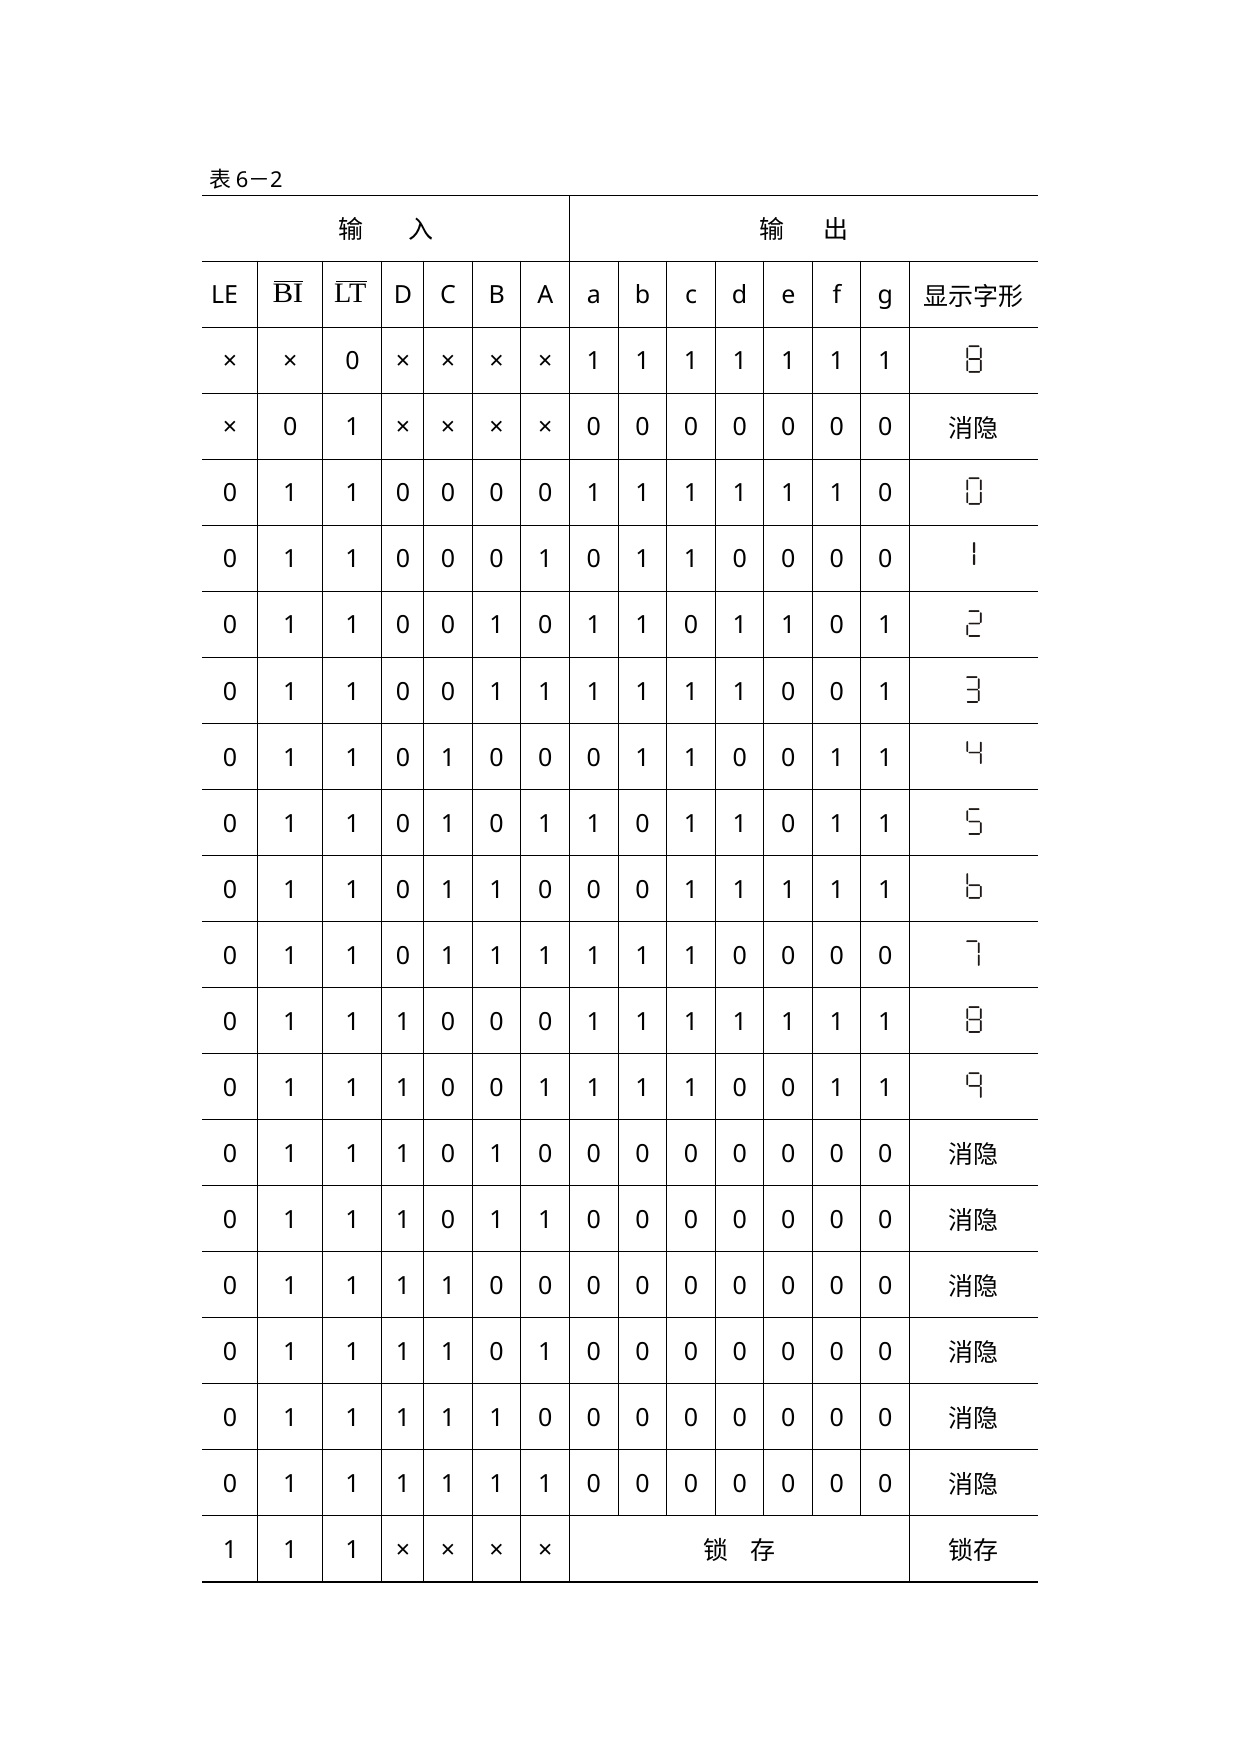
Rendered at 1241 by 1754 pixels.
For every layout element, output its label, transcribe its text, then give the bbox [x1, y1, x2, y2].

table_cell 0 [619, 1252, 666, 1317]
table_cell 1 [258, 1252, 322, 1317]
table_cell [910, 526, 1038, 591]
table_cell 1 [619, 328, 666, 393]
table_cell 0 [764, 1384, 812, 1449]
table_cell 0 [764, 790, 812, 855]
table_cell 0 [667, 1318, 715, 1383]
table_cell 1 [424, 1252, 472, 1317]
table_cell 1 [323, 1450, 381, 1515]
table_cell 1 [813, 724, 860, 789]
table_cell 0 [619, 1318, 666, 1383]
table_cell g [861, 262, 909, 327]
table_cell 1 [382, 988, 423, 1053]
table_cell A [521, 262, 569, 327]
table_cell 0 [521, 1120, 569, 1185]
table_cell 0 [861, 526, 909, 591]
table_cell 1 [258, 592, 322, 657]
table_cell B [473, 262, 520, 327]
table_cell 1 [258, 1450, 322, 1515]
table_cell 0 [716, 1318, 763, 1383]
table_cell × [521, 1516, 569, 1581]
table_cell 1 [521, 526, 569, 591]
table_cell 1 [323, 1318, 381, 1383]
table_cell 0 [861, 1318, 909, 1383]
table_cell 0 [202, 790, 257, 855]
table_cell 0 [323, 328, 381, 393]
table_cell 0 [813, 1186, 860, 1251]
table_cell 1 [382, 1252, 423, 1317]
table_cell 0 [619, 1384, 666, 1449]
table_cell 1 [570, 1054, 618, 1119]
table_cell [910, 724, 1038, 789]
table_cell × [473, 328, 520, 393]
table_cell c [667, 262, 715, 327]
table_cell × [473, 1516, 520, 1581]
table_cell 0 [382, 790, 423, 855]
table_cell 0 [764, 658, 812, 723]
table_cell 1 [619, 460, 666, 525]
table_cell 0 [861, 1384, 909, 1449]
table_cell 0 [764, 724, 812, 789]
table_cell 0 [424, 658, 472, 723]
table_cell 1 [382, 1384, 423, 1449]
table_cell 0 [424, 526, 472, 591]
table_cell 0 [473, 460, 520, 525]
table_cell 1 [716, 592, 763, 657]
table_cell 1 [570, 922, 618, 987]
table_cell 1 [424, 922, 472, 987]
table_cell 1 [570, 988, 618, 1053]
table_cell 1 [619, 988, 666, 1053]
table_cell 1 [473, 1186, 520, 1251]
table_cell 0 [716, 394, 763, 459]
table_cell 0 [619, 856, 666, 921]
table_cell × [424, 328, 472, 393]
table_cell 0 [764, 1120, 812, 1185]
table_cell 1 [473, 1120, 520, 1185]
table_cell 0 [473, 1318, 520, 1383]
table_cell × [424, 394, 472, 459]
table_cell 0 [716, 1120, 763, 1185]
table_cell 1 [716, 328, 763, 393]
table_cell 1 [424, 724, 472, 789]
table_cell 1 [258, 526, 322, 591]
table_cell 1 [473, 1384, 520, 1449]
table_cell 0 [764, 1054, 812, 1119]
table_cell 0 [202, 526, 257, 591]
table_header 输 出 [570, 196, 1038, 261]
table_cell 1 [716, 460, 763, 525]
table_cell 1 [258, 1186, 322, 1251]
table_cell 0 [521, 988, 569, 1053]
table_cell 1 [323, 394, 381, 459]
table_cell 锁存 [910, 1516, 1038, 1581]
table_cell [910, 328, 1038, 393]
table_cell 0 [764, 1450, 812, 1515]
table_cell 1 [424, 1318, 472, 1383]
table_cell 1 [667, 526, 715, 591]
table_cell 0 [424, 1054, 472, 1119]
table_cell 0 [813, 1252, 860, 1317]
table_cell 0 [473, 790, 520, 855]
table_cell 0 [473, 724, 520, 789]
table_cell 0 [202, 1186, 257, 1251]
table_cell 0 [521, 856, 569, 921]
table_cell 1 [619, 658, 666, 723]
table_cell 0 [813, 526, 860, 591]
table_cell 0 [716, 1054, 763, 1119]
table_cell 0 [764, 1186, 812, 1251]
table_cell 0 [202, 1120, 257, 1185]
table_cell 0 [424, 988, 472, 1053]
table_cell [910, 988, 1038, 1053]
table_cell 0 [716, 922, 763, 987]
table_cell 1 [861, 988, 909, 1053]
table_cell 1 [521, 1186, 569, 1251]
table_cell 1 [667, 658, 715, 723]
table_cell 1 [323, 526, 381, 591]
table_cell 1 [667, 328, 715, 393]
table_cell 1 [861, 592, 909, 657]
table_cell 1 [861, 790, 909, 855]
table_cell 1 [258, 1384, 322, 1449]
table_cell [258, 262, 322, 327]
table_cell 0 [813, 1450, 860, 1515]
table_cell e [764, 262, 812, 327]
table_cell 0 [861, 1186, 909, 1251]
table_cell 0 [570, 724, 618, 789]
table_cell 0 [619, 1120, 666, 1185]
table_cell 1 [382, 1450, 423, 1515]
table_cell 显示字形 [910, 262, 1038, 327]
table_cell 0 [861, 1450, 909, 1515]
table_cell 1 [521, 1054, 569, 1119]
table_cell 0 [202, 922, 257, 987]
table_cell [910, 1054, 1038, 1119]
table_cell × [382, 1516, 423, 1581]
table_cell 0 [473, 1252, 520, 1317]
table_cell 0 [619, 1186, 666, 1251]
table_cell 1 [521, 658, 569, 723]
table_cell 1 [473, 592, 520, 657]
table_cell 0 [667, 1252, 715, 1317]
table_cell d [716, 262, 763, 327]
table_cell 1 [716, 790, 763, 855]
table_cell 0 [473, 526, 520, 591]
table_cell 0 [382, 592, 423, 657]
table_cell 1 [473, 922, 520, 987]
table_cell 消隐 [910, 1384, 1038, 1449]
table_cell 1 [258, 1120, 322, 1185]
table_cell 0 [258, 394, 322, 459]
table_cell [910, 592, 1038, 657]
table_cell 1 [667, 724, 715, 789]
table_cell 1 [382, 1120, 423, 1185]
table_cell 0 [764, 394, 812, 459]
table_cell 消隐 [910, 1252, 1038, 1317]
table_cell 1 [258, 922, 322, 987]
table_cell 1 [667, 790, 715, 855]
table_cell 0 [716, 1450, 763, 1515]
table_cell 0 [764, 526, 812, 591]
table_cell 1 [813, 1054, 860, 1119]
table_cell 1 [473, 856, 520, 921]
table_cell 0 [861, 1120, 909, 1185]
table_cell 0 [202, 724, 257, 789]
table_cell 0 [861, 460, 909, 525]
table_cell 0 [813, 1318, 860, 1383]
table_cell 1 [619, 922, 666, 987]
table_cell 0 [861, 1252, 909, 1317]
table_cell 0 [716, 1384, 763, 1449]
table_cell × [424, 1516, 472, 1581]
table_cell 0 [202, 988, 257, 1053]
table_cell 1 [861, 856, 909, 921]
table_cell 0 [473, 1054, 520, 1119]
table_cell 0 [202, 1252, 257, 1317]
table_cell × [202, 394, 257, 459]
table_cell 1 [813, 328, 860, 393]
table_cell 1 [667, 988, 715, 1053]
table_cell 0 [202, 1054, 257, 1119]
table_cell 1 [258, 724, 322, 789]
table_cell 1 [258, 1054, 322, 1119]
table_cell 0 [667, 1384, 715, 1449]
table_cell 1 [424, 856, 472, 921]
table_cell 1 [424, 1384, 472, 1449]
table_cell 0 [667, 1120, 715, 1185]
table_cell 0 [570, 1120, 618, 1185]
table_cell 1 [667, 922, 715, 987]
table_cell 0 [764, 1252, 812, 1317]
table_cell 0 [861, 394, 909, 459]
table_cell 1 [382, 1318, 423, 1383]
table_cell 0 [667, 592, 715, 657]
table_cell 1 [202, 1516, 257, 1581]
table_cell 0 [521, 1252, 569, 1317]
table_cell × [473, 394, 520, 459]
table_cell 1 [619, 724, 666, 789]
table_cell 1 [258, 1516, 322, 1581]
table_cell 0 [382, 856, 423, 921]
table_cell 1 [382, 1186, 423, 1251]
table_cell 0 [570, 1318, 618, 1383]
table_cell [910, 790, 1038, 855]
table_cell 0 [382, 922, 423, 987]
table_cell [910, 460, 1038, 525]
table_cell [910, 922, 1038, 987]
table_cell 0 [382, 658, 423, 723]
table_cell 1 [521, 1450, 569, 1515]
table_cell 1 [619, 1054, 666, 1119]
table_cell 1 [570, 592, 618, 657]
table_cell 1 [323, 1120, 381, 1185]
table_cell 1 [716, 856, 763, 921]
table_cell 0 [382, 526, 423, 591]
table_cell 1 [323, 658, 381, 723]
table_cell 1 [619, 592, 666, 657]
table_cell 1 [861, 658, 909, 723]
table_cell [323, 262, 381, 327]
table_cell 1 [258, 988, 322, 1053]
table_cell 1 [764, 328, 812, 393]
table_cell 1 [716, 658, 763, 723]
table_cell 0 [424, 1120, 472, 1185]
table_cell 1 [570, 460, 618, 525]
table_cell 1 [813, 856, 860, 921]
table_cell 消隐 [910, 1186, 1038, 1251]
table_cell 0 [424, 592, 472, 657]
table_cell 0 [716, 1252, 763, 1317]
table_cell 0 [521, 460, 569, 525]
table_cell 1 [570, 328, 618, 393]
table_cell 1 [323, 1252, 381, 1317]
table_cell × [258, 328, 322, 393]
table_cell 1 [258, 790, 322, 855]
table_cell 0 [716, 724, 763, 789]
table_cell 1 [323, 592, 381, 657]
table_cell 0 [716, 526, 763, 591]
table_cell 0 [382, 460, 423, 525]
table_cell 0 [667, 1186, 715, 1251]
table_cell 1 [764, 460, 812, 525]
table_cell 1 [323, 460, 381, 525]
table_cell [910, 856, 1038, 921]
table_cell 1 [258, 460, 322, 525]
table_cell 0 [570, 856, 618, 921]
table_cell LE [202, 262, 257, 327]
table_cell f [813, 262, 860, 327]
table_cell a [570, 262, 618, 327]
table_cell 1 [323, 1186, 381, 1251]
table_cell 1 [813, 460, 860, 525]
table_cell 1 [716, 988, 763, 1053]
table_cell 1 [473, 658, 520, 723]
table_cell 1 [424, 790, 472, 855]
table_cell D [382, 262, 423, 327]
table_cell 0 [813, 658, 860, 723]
table_cell 0 [813, 1384, 860, 1449]
table_cell 锁 存 [570, 1516, 909, 1581]
table_cell 1 [323, 724, 381, 789]
table_header 输 入 [202, 196, 569, 261]
table_cell 0 [861, 922, 909, 987]
table_cell 0 [202, 856, 257, 921]
table_cell 1 [424, 1450, 472, 1515]
table_cell 0 [521, 592, 569, 657]
table_cell × [521, 328, 569, 393]
table_cell 0 [570, 1450, 618, 1515]
table_cell 1 [323, 1054, 381, 1119]
table_cell b [619, 262, 666, 327]
table_cell 0 [202, 1384, 257, 1449]
table_cell 1 [323, 1384, 381, 1449]
table_cell 0 [202, 592, 257, 657]
table_cell 0 [619, 790, 666, 855]
table_cell 1 [323, 922, 381, 987]
table_cell 0 [424, 1186, 472, 1251]
table_cell 消隐 [910, 1450, 1038, 1515]
table_cell 1 [323, 1516, 381, 1581]
table_cell 1 [764, 592, 812, 657]
table_cell 0 [521, 724, 569, 789]
table_cell 1 [813, 988, 860, 1053]
table_cell 0 [813, 1120, 860, 1185]
table_cell 0 [202, 1450, 257, 1515]
table_cell 0 [202, 460, 257, 525]
table_cell 0 [764, 922, 812, 987]
table_cell × [521, 394, 569, 459]
table_cell C [424, 262, 472, 327]
table_cell 0 [813, 592, 860, 657]
table_cell 1 [813, 790, 860, 855]
text 表6－2 [187, 162, 1053, 194]
table_cell 0 [813, 394, 860, 459]
table_cell 0 [716, 1186, 763, 1251]
table_cell 0 [813, 922, 860, 987]
table_cell 1 [570, 658, 618, 723]
table_cell 1 [323, 790, 381, 855]
table_cell 1 [258, 856, 322, 921]
table_cell 0 [570, 1384, 618, 1449]
table_cell 0 [202, 658, 257, 723]
table_cell 0 [570, 394, 618, 459]
table_cell 1 [521, 790, 569, 855]
table_cell × [382, 328, 423, 393]
table_cell 0 [202, 1318, 257, 1383]
table_cell 0 [667, 1450, 715, 1515]
table_cell 1 [323, 988, 381, 1053]
table_cell 消隐 [910, 1318, 1038, 1383]
table_cell 消隐 [910, 1120, 1038, 1185]
table_cell 0 [619, 1450, 666, 1515]
table_cell 1 [667, 1054, 715, 1119]
table_cell 0 [570, 1186, 618, 1251]
table_cell 0 [382, 724, 423, 789]
table_cell 消隐 [910, 394, 1038, 459]
table_cell [910, 658, 1038, 723]
table_cell 1 [258, 658, 322, 723]
table_cell 1 [619, 526, 666, 591]
table_cell 1 [570, 790, 618, 855]
table_cell 1 [861, 328, 909, 393]
table_cell 1 [861, 724, 909, 789]
table_cell 0 [570, 526, 618, 591]
table_cell 1 [382, 1054, 423, 1119]
table_cell 0 [667, 394, 715, 459]
table_cell 0 [619, 394, 666, 459]
table_cell 0 [764, 1318, 812, 1383]
table_cell 1 [667, 856, 715, 921]
table_cell 0 [570, 1252, 618, 1317]
table_cell 1 [473, 1450, 520, 1515]
table_cell 0 [424, 460, 472, 525]
table_cell × [202, 328, 257, 393]
table_cell 1 [323, 856, 381, 921]
table_cell 0 [473, 988, 520, 1053]
table_cell 1 [764, 856, 812, 921]
table_cell 1 [258, 1318, 322, 1383]
table_cell 0 [521, 1384, 569, 1449]
table_cell 1 [764, 988, 812, 1053]
table_cell 1 [667, 460, 715, 525]
table_cell 1 [521, 1318, 569, 1383]
table_cell 1 [521, 922, 569, 987]
table_cell × [382, 394, 423, 459]
table_cell 1 [861, 1054, 909, 1119]
